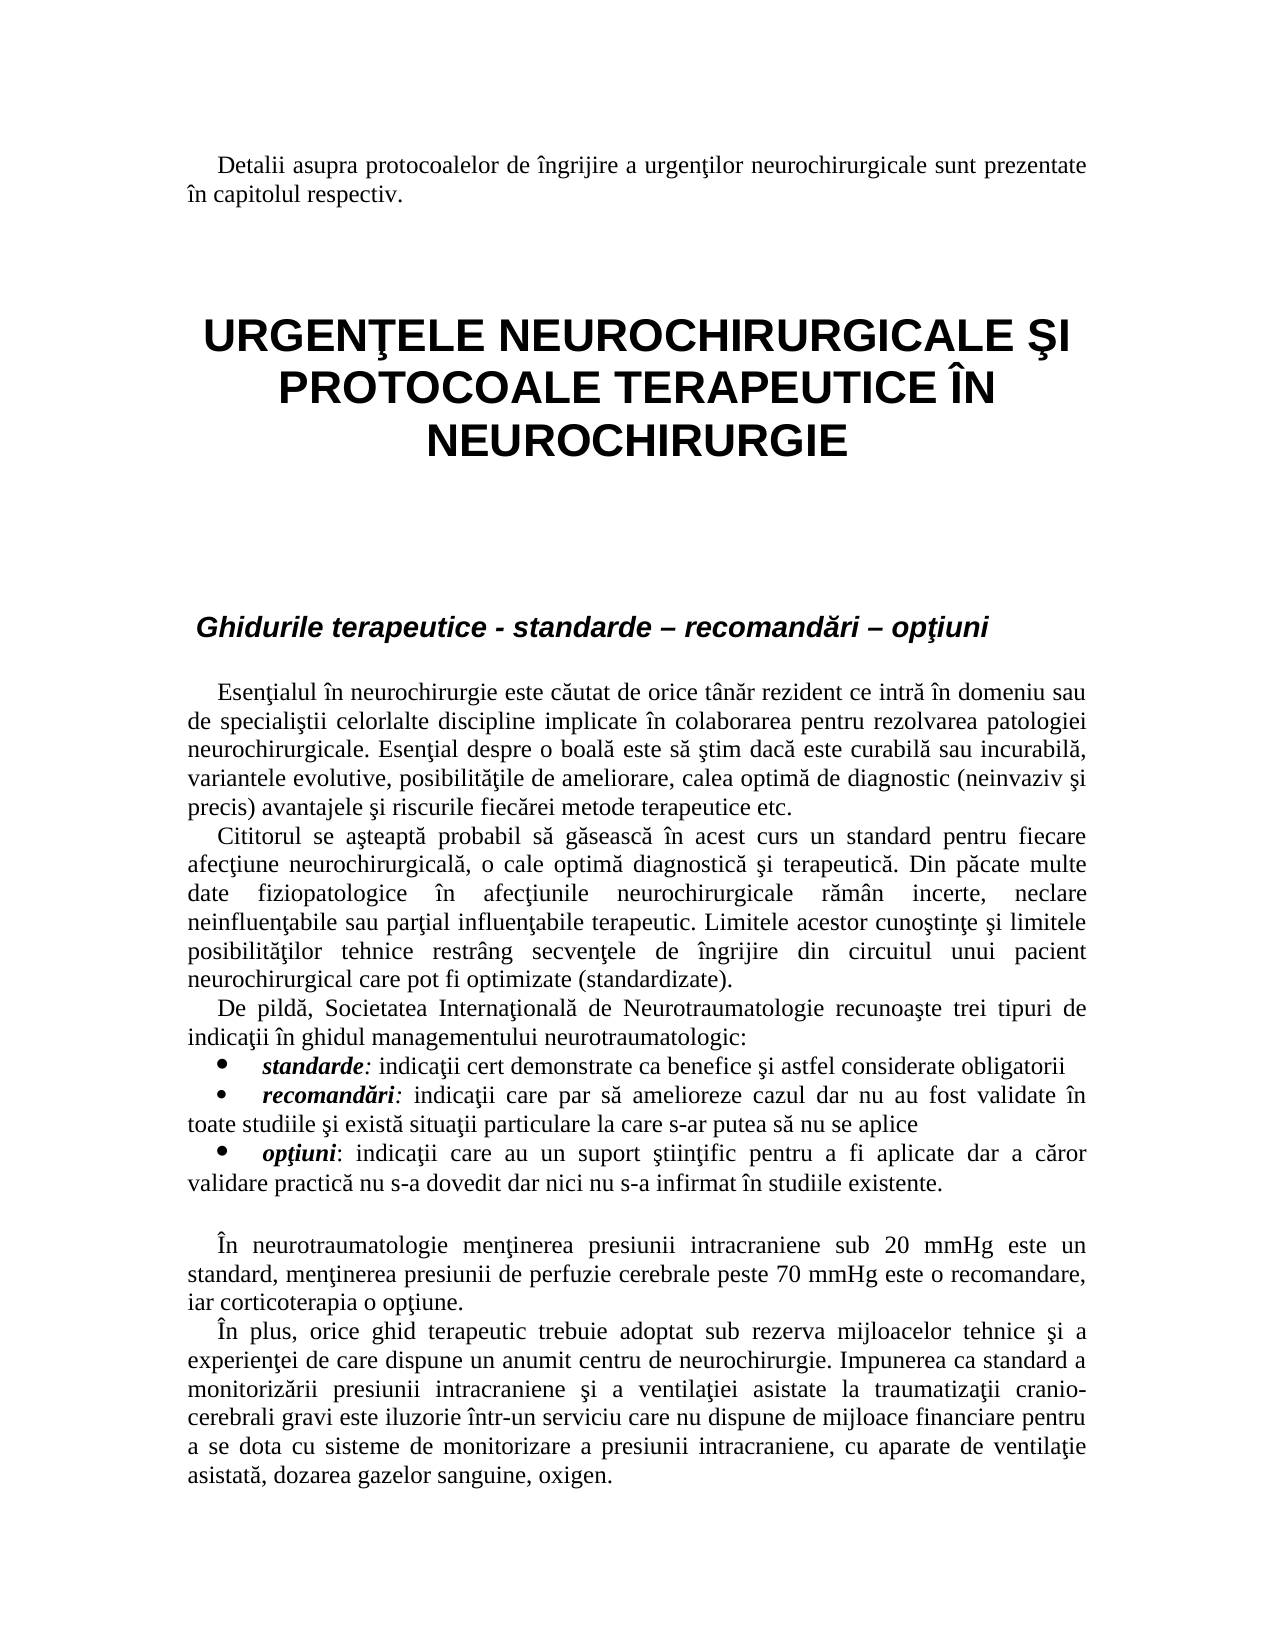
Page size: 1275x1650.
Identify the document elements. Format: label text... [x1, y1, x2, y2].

text Cititorul se aşteaptă probabil să găsească în acest curs un standard pentru fiecare afecţiune neurochirurgicală, o cale optimă diagnostică şi terapeutică. Din păcate multe date fiziopatologice în afecţiunile neurochirurgicale rămân incerte, neclare neinfluenţabile sau parţial influenţabile terapeutic. Limitele acestor cunoştinţe şi limitele posibilităţilor tehnice restrâng secvenţele de îngrijire din circuitul unui pacient neurochirurgical care pot fi optimizate (standardizate). [187, 821, 1087, 993]
text Detalii asupra protocoalelor de îngrijire a urgenţilor neurochirurgicale sunt prezentate în capitolul respectiv. [187, 150, 1087, 207]
text Esenţialul în neurochirurgie este căutat de orice tânăr rezident ce intră în domeniu sau de specialiştii celorlalte discipline implicate în colaborarea pentru rezolvarea patologiei neurochirurgicale. Esenţial despre o boală este să ştim dacă este curabilă sau incurabilă, variantele evolutive, posibilităţile de ameliorare, calea optimă de diagnostic (neinvaziv şi precis) avantajele şi riscurile fiecărei metode terapeutice etc. [187, 677, 1087, 821]
list recomandări: indicaţii care par să amelioreze cazul dar nu au fost validate în toate studiile şi există situaţii particulare la care s-ar putea să nu se aplice [187, 1081, 1087, 1138]
list opţiuni: indicaţii care au un suport ştiinţific pentru a fi aplicate dar a căror validare practică nu s-a dovedit dar nici nu s-a infirmat în studiile existente. [187, 1138, 1087, 1196]
text În neurotraumatologie menţinerea presiunii intracraniene sub 20 mmHg este un standard, menţinerea presiunii de perfuzie cerebrale peste 70 mmHg este o recomandare, iar corticoterapia o opţiune. [187, 1230, 1087, 1316]
subtitle URGENŢELE NEUROCHIRURGICALE ŞI PROTOCOALE TERAPEUTICE ÎN NEUROCHIRURGIE [187, 308, 1087, 466]
subtitle Ghidurile terapeutice - standarde – recomandări – opţiuni [187, 610, 1087, 643]
text De pildă, Societatea Internaţională de Neurotraumatologie recunoaşte trei tipuri de indicaţii în ghidul managementului neurotraumatologic: [187, 993, 1087, 1051]
list standarde: indicaţii cert demonstrate ca benefice şi astfel considerate obligatorii [187, 1051, 1087, 1081]
text În plus, orice ghid terapeutic trebuie adoptat sub rezerva mijloacelor tehnice şi a experienţei de care dispune un anumit centru de neurochirurgie. Impunerea ca standard a monitorizării presiunii intracraniene şi a ventilaţiei asistate la traumatizaţii cranio-cerebrali gravi este iluzorie într-un serviciu care nu dispune de mijloace financiare pentru a se dota cu sisteme de monitorizare a presiunii intracraniene, cu aparate de ventilaţie asistată, dozarea gazelor sanguine, oxigen. [187, 1316, 1087, 1489]
